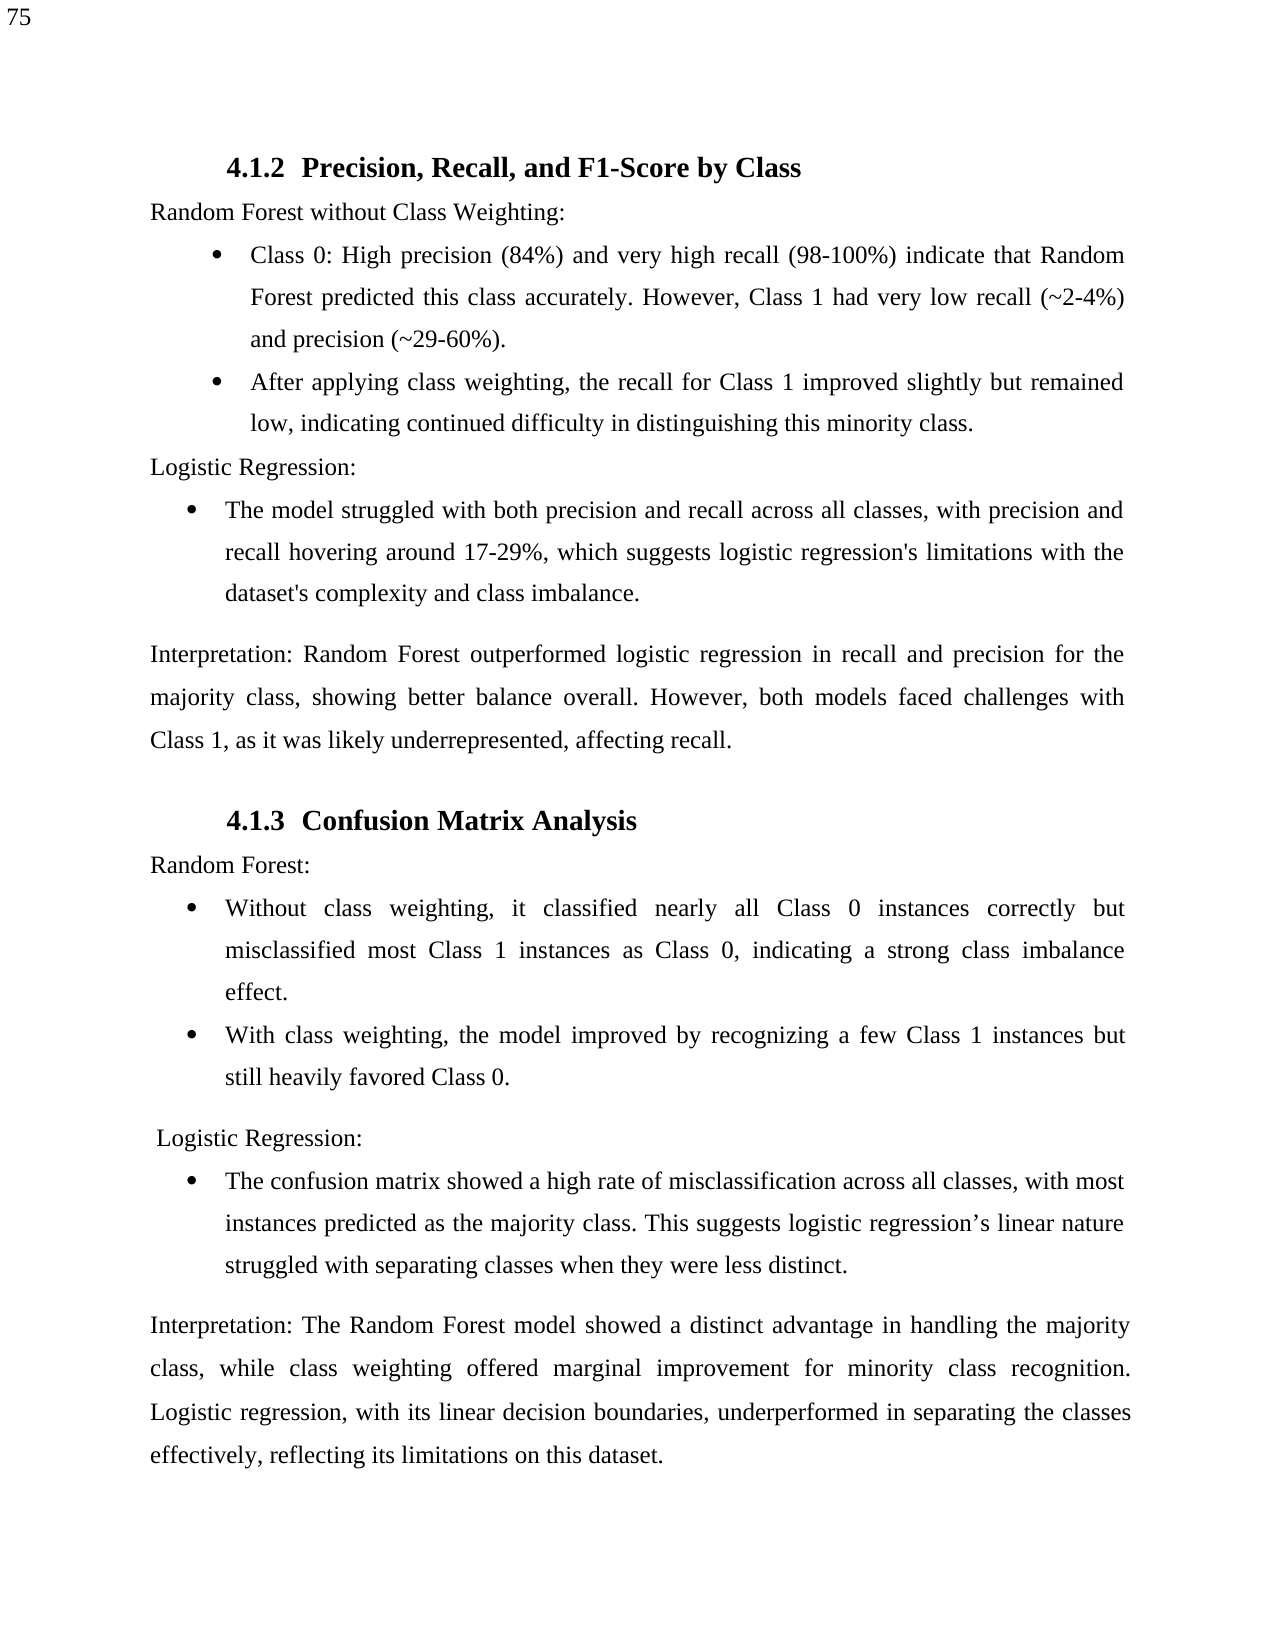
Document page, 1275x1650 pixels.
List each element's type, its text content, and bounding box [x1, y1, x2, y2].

subtitle Confusion Matrix Analysis [226, 803, 1142, 836]
text Logistic Regression: [156, 1123, 1142, 1152]
list The confusion matrix showed a high rate of misclassification across all classes, with most instances predicted as the majority class. This suggests logistic regression’s linear nature struggled with separating classes when they were less distinct. [187, 1166, 1125, 1279]
list With class weighting, the model improved by recognizing a few Class 1 instances but still heavily favored Class 0. [187, 1020, 1125, 1090]
list Class 0: High precision (84%) and very high recall (98-100%) indicate that Random Forest predicted this class accurately. However, Class 1 had very low recall (~2-4%) and precision (~29-60%). [213, 241, 1126, 353]
text Interpretation: The Random Forest model showed a distinct advantage in handling the majority class, while class weighting offered marginal improvement for minority class recognition. Logistic regression, with its linear decision boundaries, underperformed in separating the classes effectively, reflecting its limitations on this dataset. [150, 1310, 1131, 1468]
text Random Forest: [150, 850, 1142, 879]
list After applying class weighting, the recall for Class 1 improved slightly but remained low, indicating continued difficulty in distinguishing this minority class. [213, 367, 1124, 437]
list The model struggled with both precision and recall across all classes, with precision and recall hovering around 17-29%, which suggests logistic regression's limitations with the dataset's complexity and class imbalance. [187, 495, 1125, 607]
subtitle Precision, Recall, and F1-Score by Class [226, 150, 1142, 183]
text Random Forest without Class Weighting: [150, 197, 1142, 226]
text Logistic Regression: [150, 452, 1142, 480]
list Without class weighting, it classified nearly all Class 0 instances correctly but misclassified most Class 1 instances as Class 0, indicating a strong class imbalance effect. [187, 893, 1125, 1005]
text Interpretation: Random Forest outperformed logistic regression in recall and precision for the majority class, showing better balance overall. However, both models faced challenges with Class 1, as it was likely underrepresented, affecting recall. [150, 639, 1125, 754]
